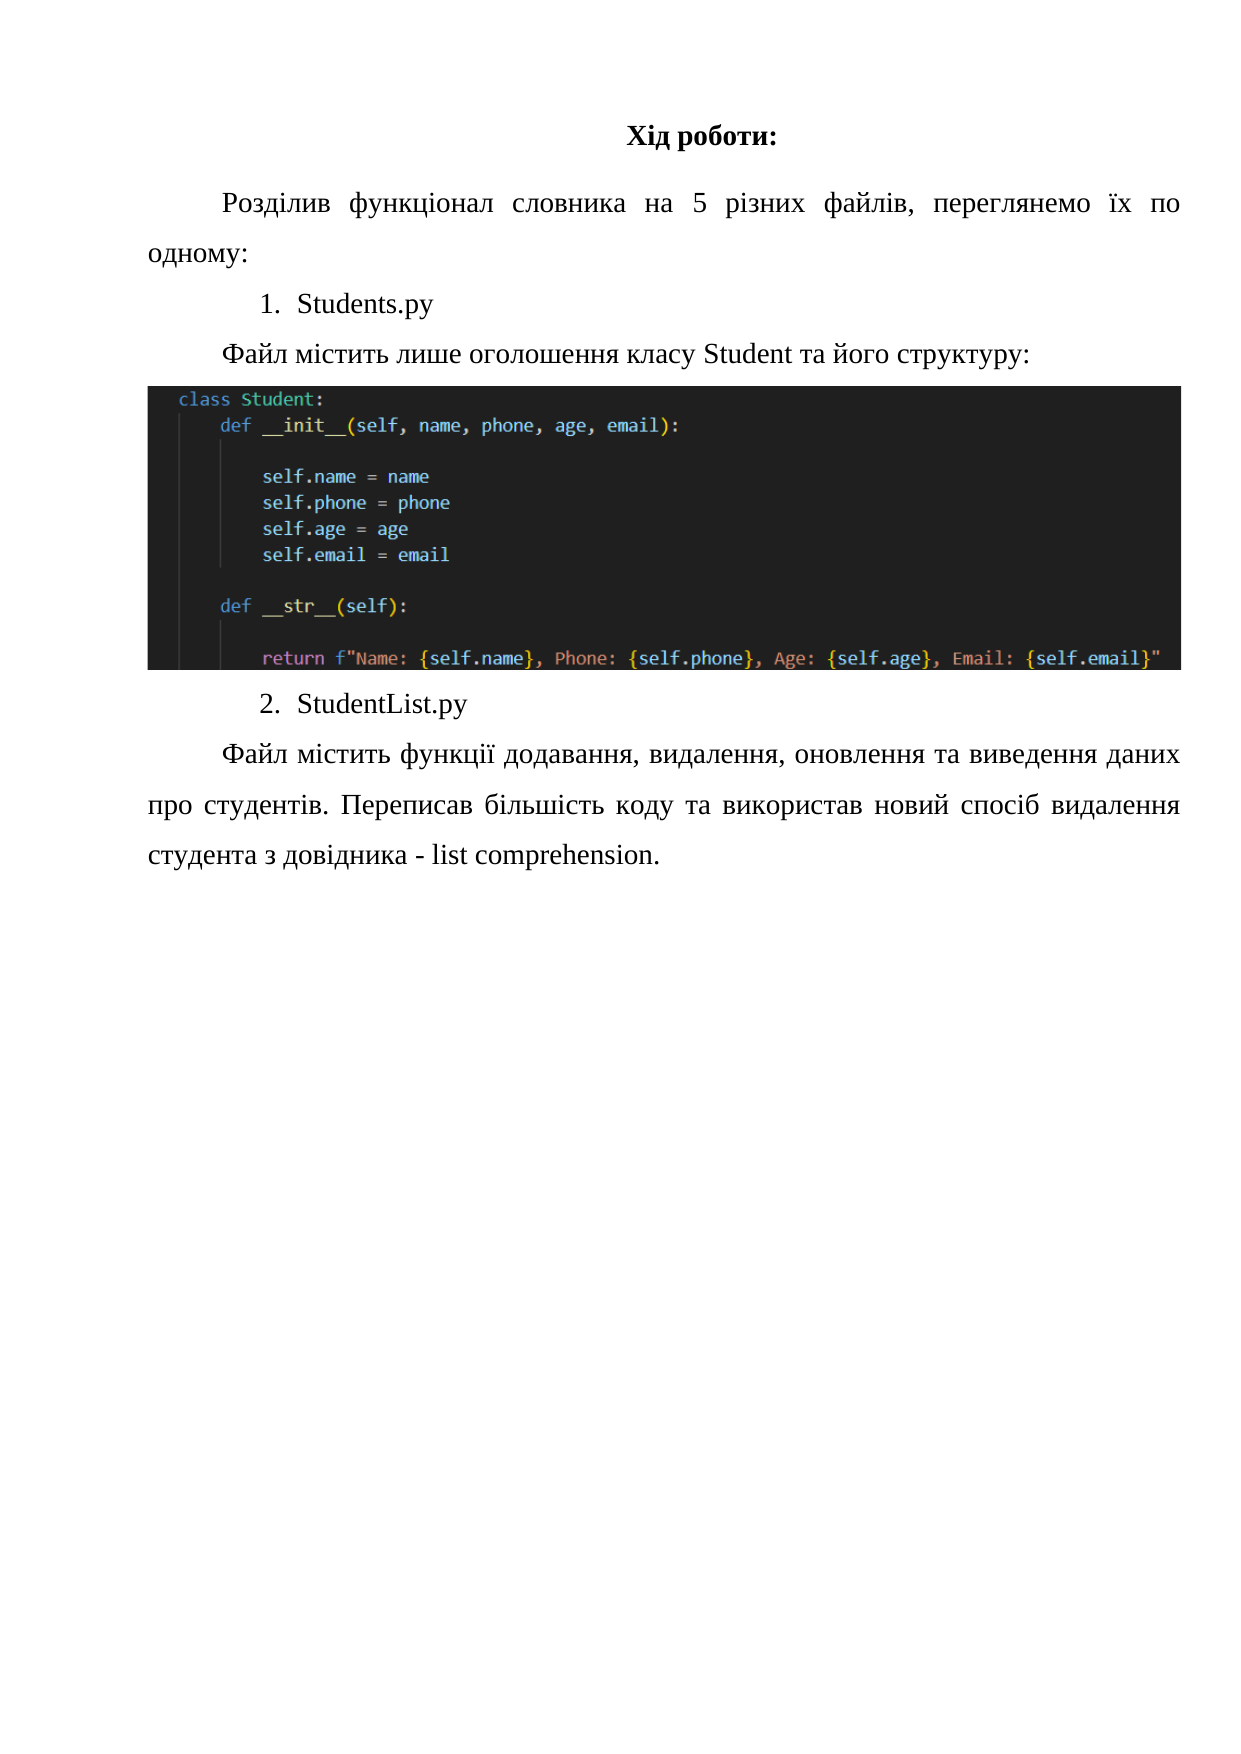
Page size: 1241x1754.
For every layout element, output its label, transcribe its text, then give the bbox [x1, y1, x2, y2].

picture [147, 386, 1182, 670]
text Хід роботи: [148, 118, 1181, 152]
list Students.py [259, 286, 1181, 319]
list StudentList.py [259, 686, 1181, 720]
text Файл містить лише оголошення класу Student та його структуру: [148, 336, 1181, 369]
text Розділив функціонал словника на 5 різних файлів, переглянемо їх по одному: [148, 185, 1181, 269]
text Файл містить функції додавання, видалення, оновлення та виведення даних про студентів. Переписав більшість коду та використав новий спосіб видалення студента з довідника - list comprehension. [148, 736, 1181, 871]
